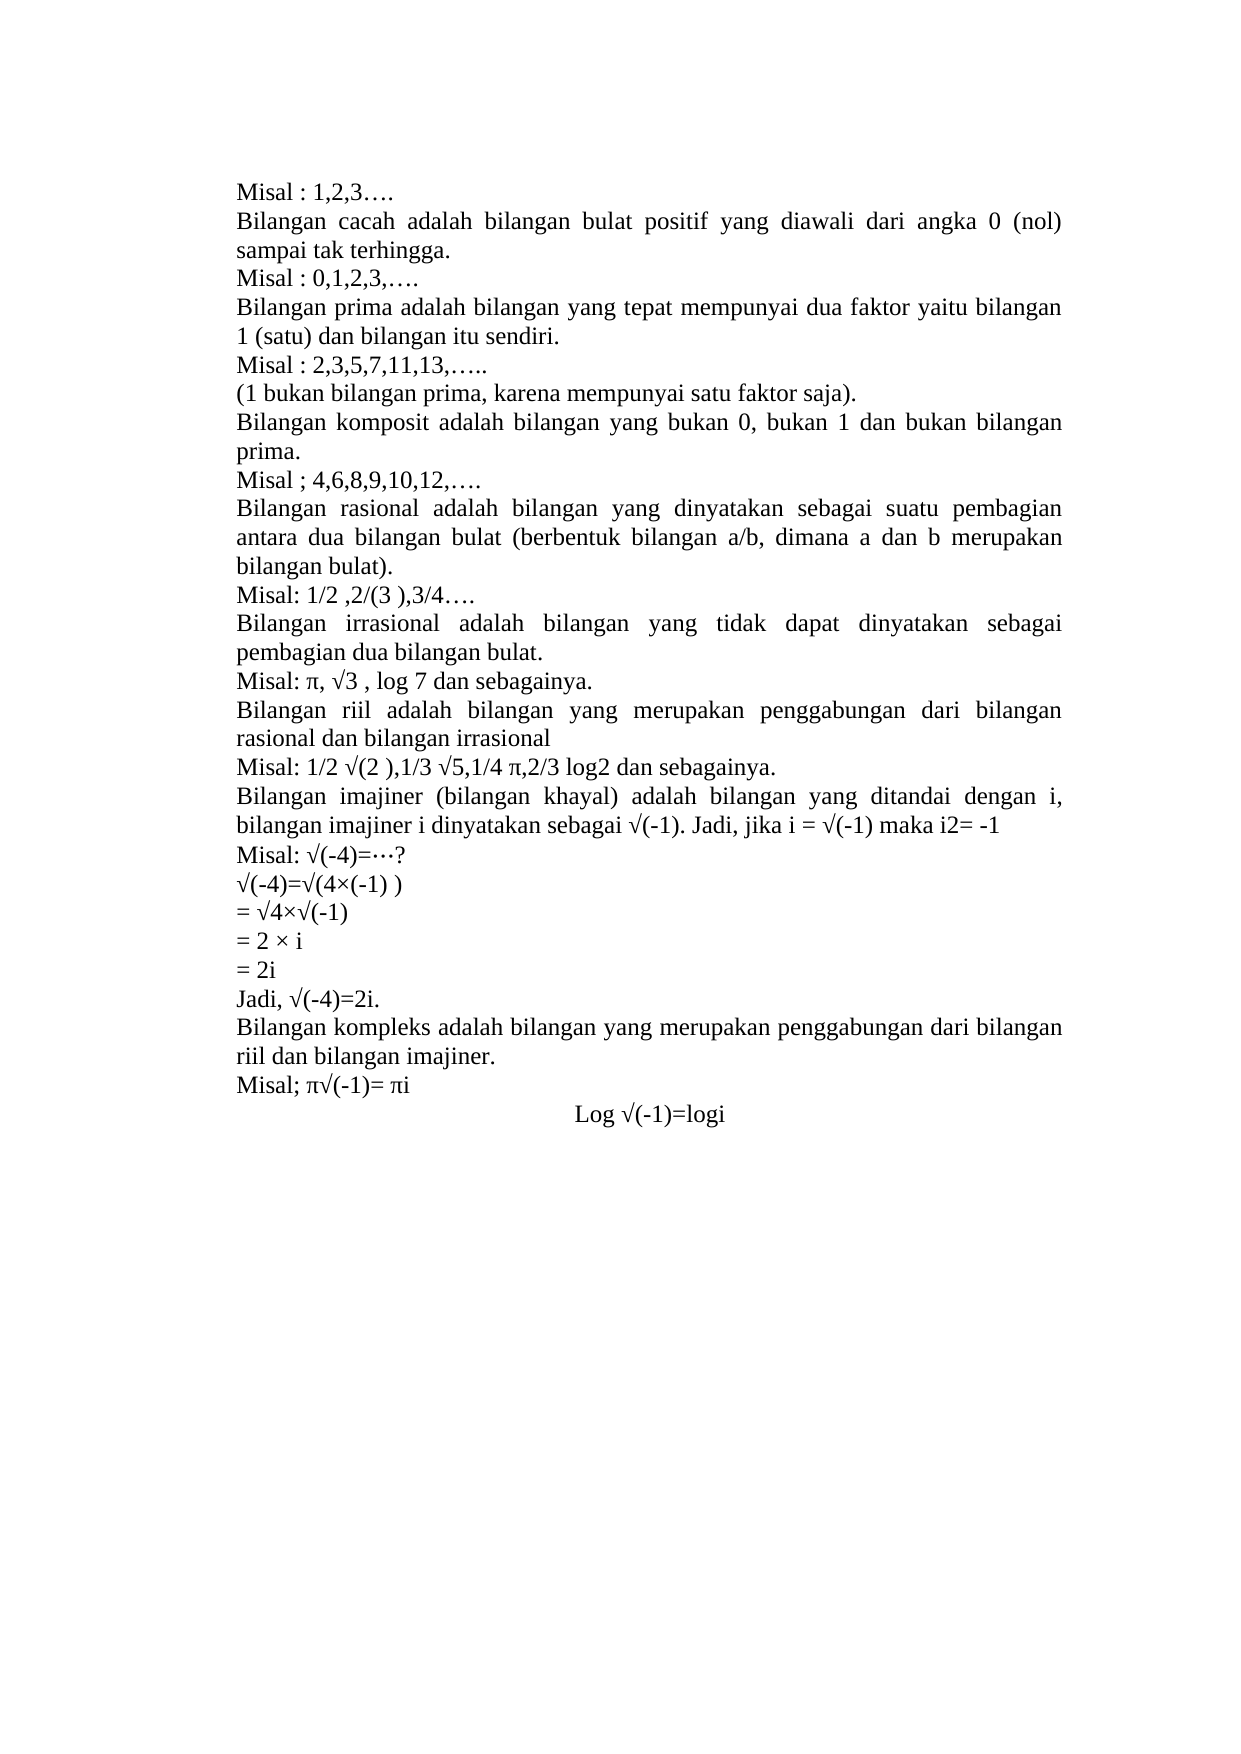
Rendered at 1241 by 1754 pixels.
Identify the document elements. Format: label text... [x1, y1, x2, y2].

text Misal: π, √3 , log 7 dan sebagainya. [236, 666, 1063, 695]
text Misal: 1/2 √(2 ),1/3 √5,1/4 π,2/3 log⁡2 dan sebagainya. [236, 752, 1063, 781]
text Misal; π√(-1)= πi [236, 1070, 1063, 1099]
text Bilangan riil adalah bilangan yang merupakan penggabungan dari bilangan rasional dan bilangan irrasional [236, 695, 1063, 752]
text Bilangan komposit adalah bilangan yang bukan 0, bukan 1 dan bukan bilangan prima. [236, 407, 1063, 465]
text Misal: √(-4)=⋯? [236, 838, 1063, 869]
text Bilangan prima adalah bilangan yang tepat mempunyai dua faktor yaitu bilangan 1 (satu) dan bilangan itu sendiri. [236, 292, 1063, 350]
text Misal ; 4,6,8,9,10,12,…. [236, 465, 1063, 493]
text Misal : 0,1,2,3,…. [236, 263, 1063, 292]
text Jadi, √(-4)=2i. [236, 984, 1063, 1012]
text Log √(-1)=log⁡i [236, 1099, 1063, 1127]
text Bilangan rasional adalah bilangan yang dinyatakan sebagai suatu pembagian antara dua bilangan bulat (berbentuk bilangan a/b, dimana a dan b merupakan bilangan bulat). [236, 493, 1063, 580]
text Bilangan irrasional adalah bilangan yang tidak dapat dinyatakan sebagai pembagian dua bilangan bulat. [236, 608, 1063, 666]
text = √4×√(-1) [236, 897, 1063, 926]
text Misal : 1,2,3…. [236, 177, 1063, 206]
text (1 bukan bilangan prima, karena mempunyai satu faktor saja). [236, 378, 1063, 407]
text Misal: 1/2 ,2/(3 ),3/4…. [236, 580, 1063, 608]
text Bilangan cacah adalah bilangan bulat positif yang diawali dari angka 0 (nol) sampai tak terhingga. [236, 206, 1063, 263]
text = 2i [236, 955, 1063, 984]
text Bilangan imajiner (bilangan khayal) adalah bilangan yang ditandai dengan i, bilangan imajiner i dinyatakan sebagai √(-1). Jadi, jika i = √(-1) maka i2= -1 [236, 781, 1063, 838]
text = 2 × i [236, 926, 1063, 955]
text Misal : 2,3,5,7,11,13,….. [236, 350, 1063, 378]
text √(-4)=√(4×(-1) ) [236, 869, 1063, 897]
text Bilangan kompleks adalah bilangan yang merupakan penggabungan dari bilangan riil dan bilangan imajiner. [236, 1012, 1063, 1070]
